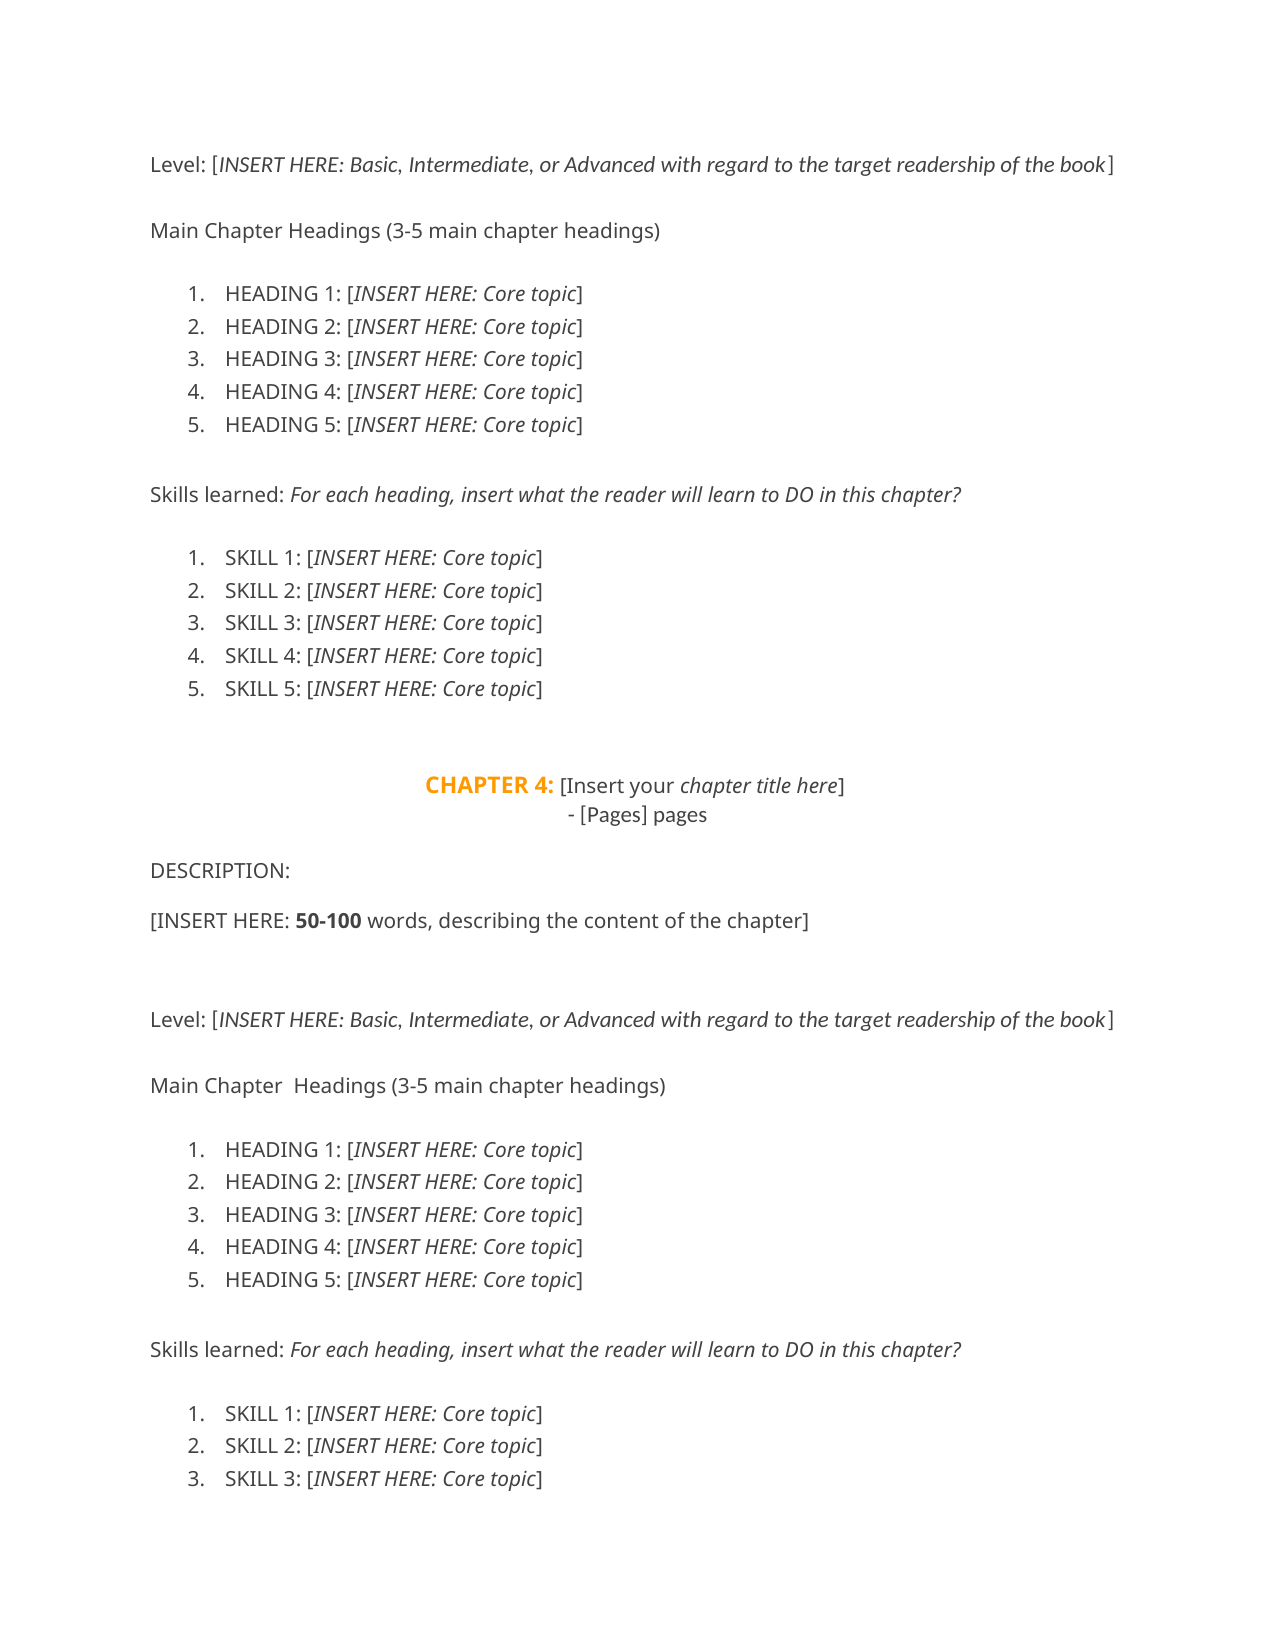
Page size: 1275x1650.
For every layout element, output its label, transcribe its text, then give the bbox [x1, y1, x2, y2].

list HEADING 1: [INSERT HERE: Core topic] [187, 279, 1125, 308]
subtitle Main Chapter Headings (3-5 main chapter headings) [150, 1071, 1125, 1100]
list HEADING 5: [INSERT HERE: Core topic] [187, 410, 1125, 438]
list HEADING 4: [INSERT HERE: Core topic] [187, 377, 1125, 406]
list SKILL 3: [INSERT HERE: Core topic] [187, 608, 1125, 637]
subtitle CHAPTER 4: [Insert your chapter title here] - [Pages] pages [150, 769, 1125, 828]
subtitle Skills learned: For each heading, insert what the reader will learn to DO in this chapter? [150, 480, 1125, 508]
subtitle Level: [INSERT HERE: Basic, Intermediate, or Advanced with regard to the target readership of the book] [150, 150, 1125, 178]
list SKILL 3: [INSERT HERE: Core topic] [187, 1464, 1125, 1492]
list SKILL 4: [INSERT HERE: Core topic] [187, 641, 1125, 669]
list HEADING 4: [INSERT HERE: Core topic] [187, 1232, 1125, 1261]
list HEADING 2: [INSERT HERE: Core topic] [187, 312, 1125, 340]
list SKILL 5: [INSERT HERE: Core topic] [187, 674, 1125, 702]
list HEADING 1: [INSERT HERE: Core topic] [187, 1135, 1125, 1163]
list SKILL 1: [INSERT HERE: Core topic] [187, 543, 1125, 572]
subtitle Skills learned: For each heading, insert what the reader will learn to DO in this chapter? [150, 1335, 1125, 1364]
text [INSERT HERE: 50-100 words, describing the content of the chapter] [150, 906, 1125, 934]
subtitle DESCRIPTION: [150, 857, 1125, 885]
list HEADING 3: [INSERT HERE: Core topic] [187, 344, 1125, 373]
list HEADING 2: [INSERT HERE: Core topic] [187, 1167, 1125, 1196]
list SKILL 1: [INSERT HERE: Core topic] [187, 1399, 1125, 1427]
list SKILL 2: [INSERT HERE: Core topic] [187, 576, 1125, 604]
subtitle Main Chapter Headings (3-5 main chapter headings) [150, 216, 1125, 244]
list SKILL 2: [INSERT HERE: Core topic] [187, 1431, 1125, 1460]
subtitle Level: [INSERT HERE: Basic, Intermediate, or Advanced with regard to the target readership of the book] [150, 1005, 1125, 1034]
list HEADING 3: [INSERT HERE: Core topic] [187, 1200, 1125, 1228]
list HEADING 5: [INSERT HERE: Core topic] [187, 1265, 1125, 1293]
